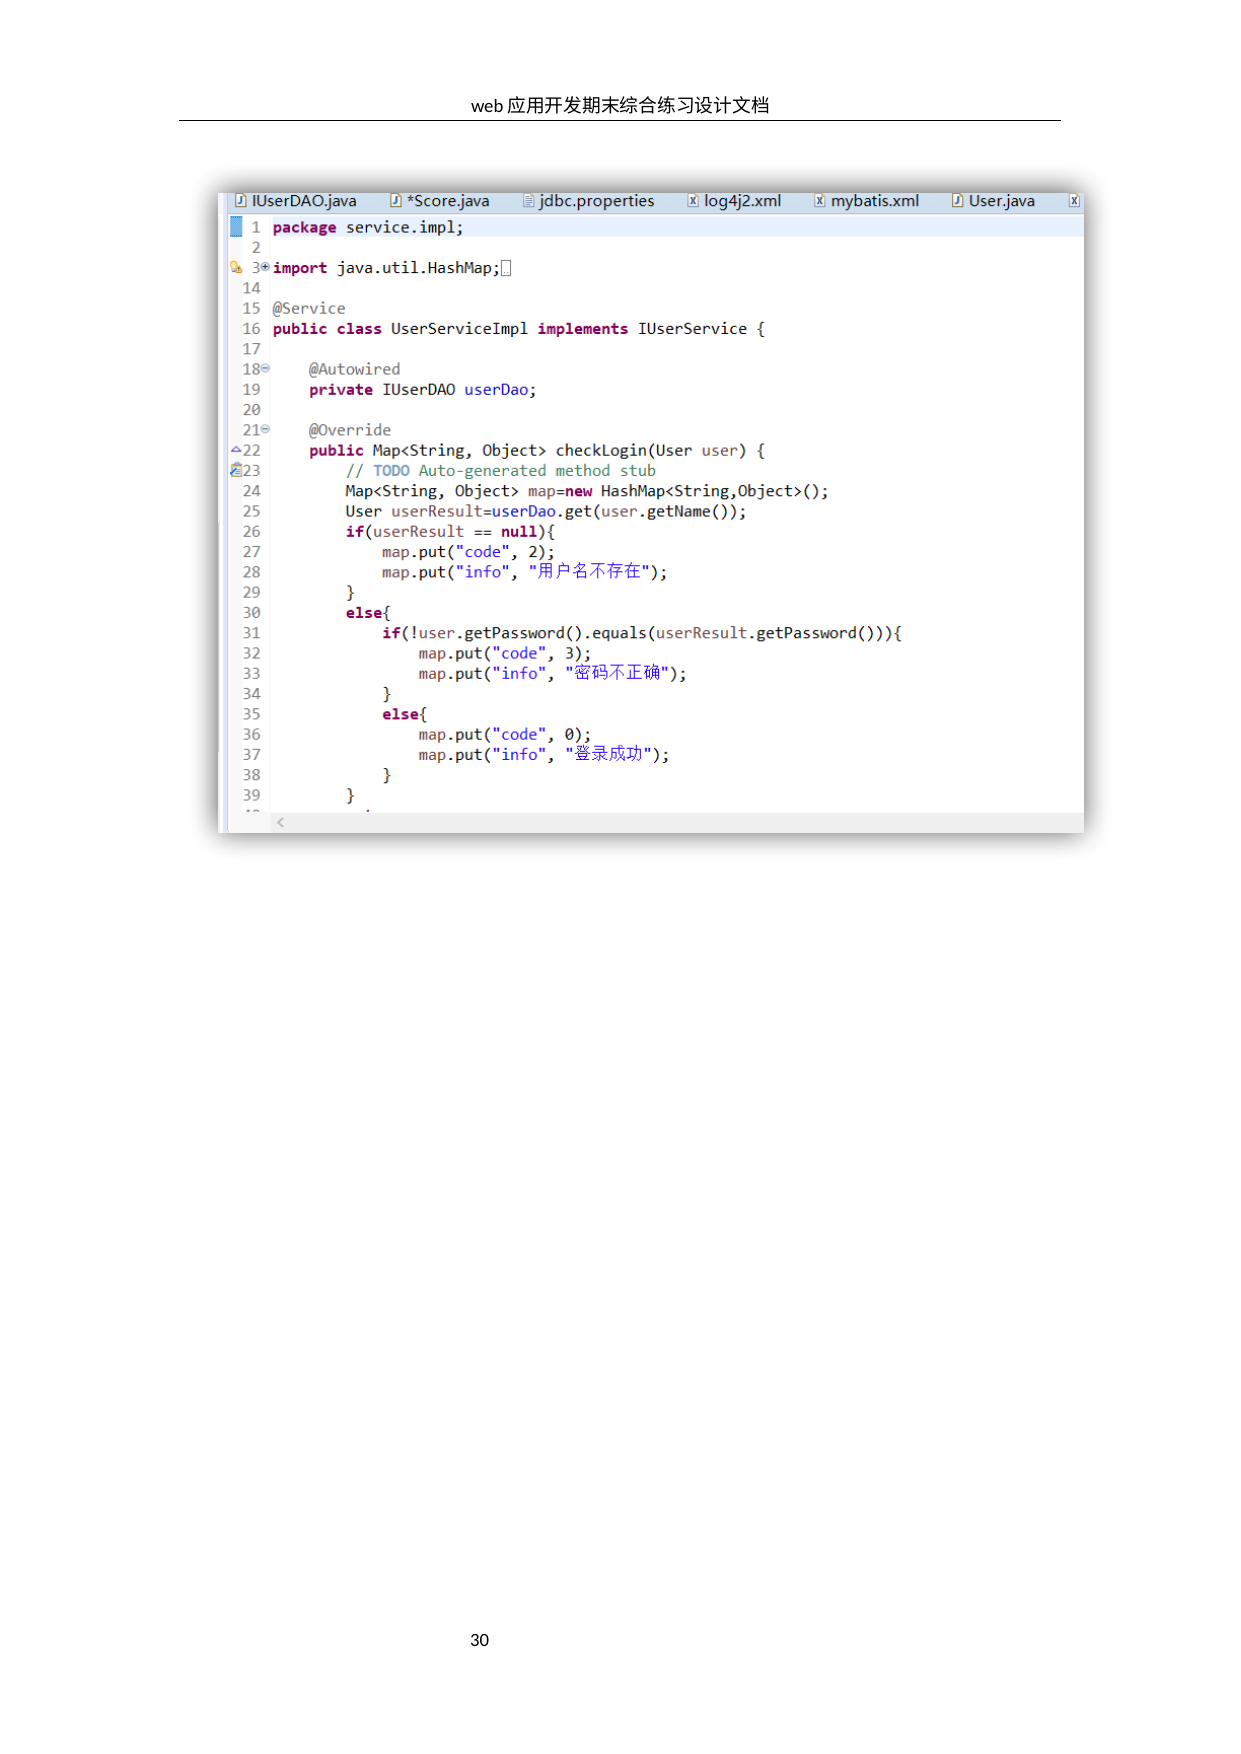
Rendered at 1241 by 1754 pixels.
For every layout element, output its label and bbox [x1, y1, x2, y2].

picture [218, 193, 1084, 833]
